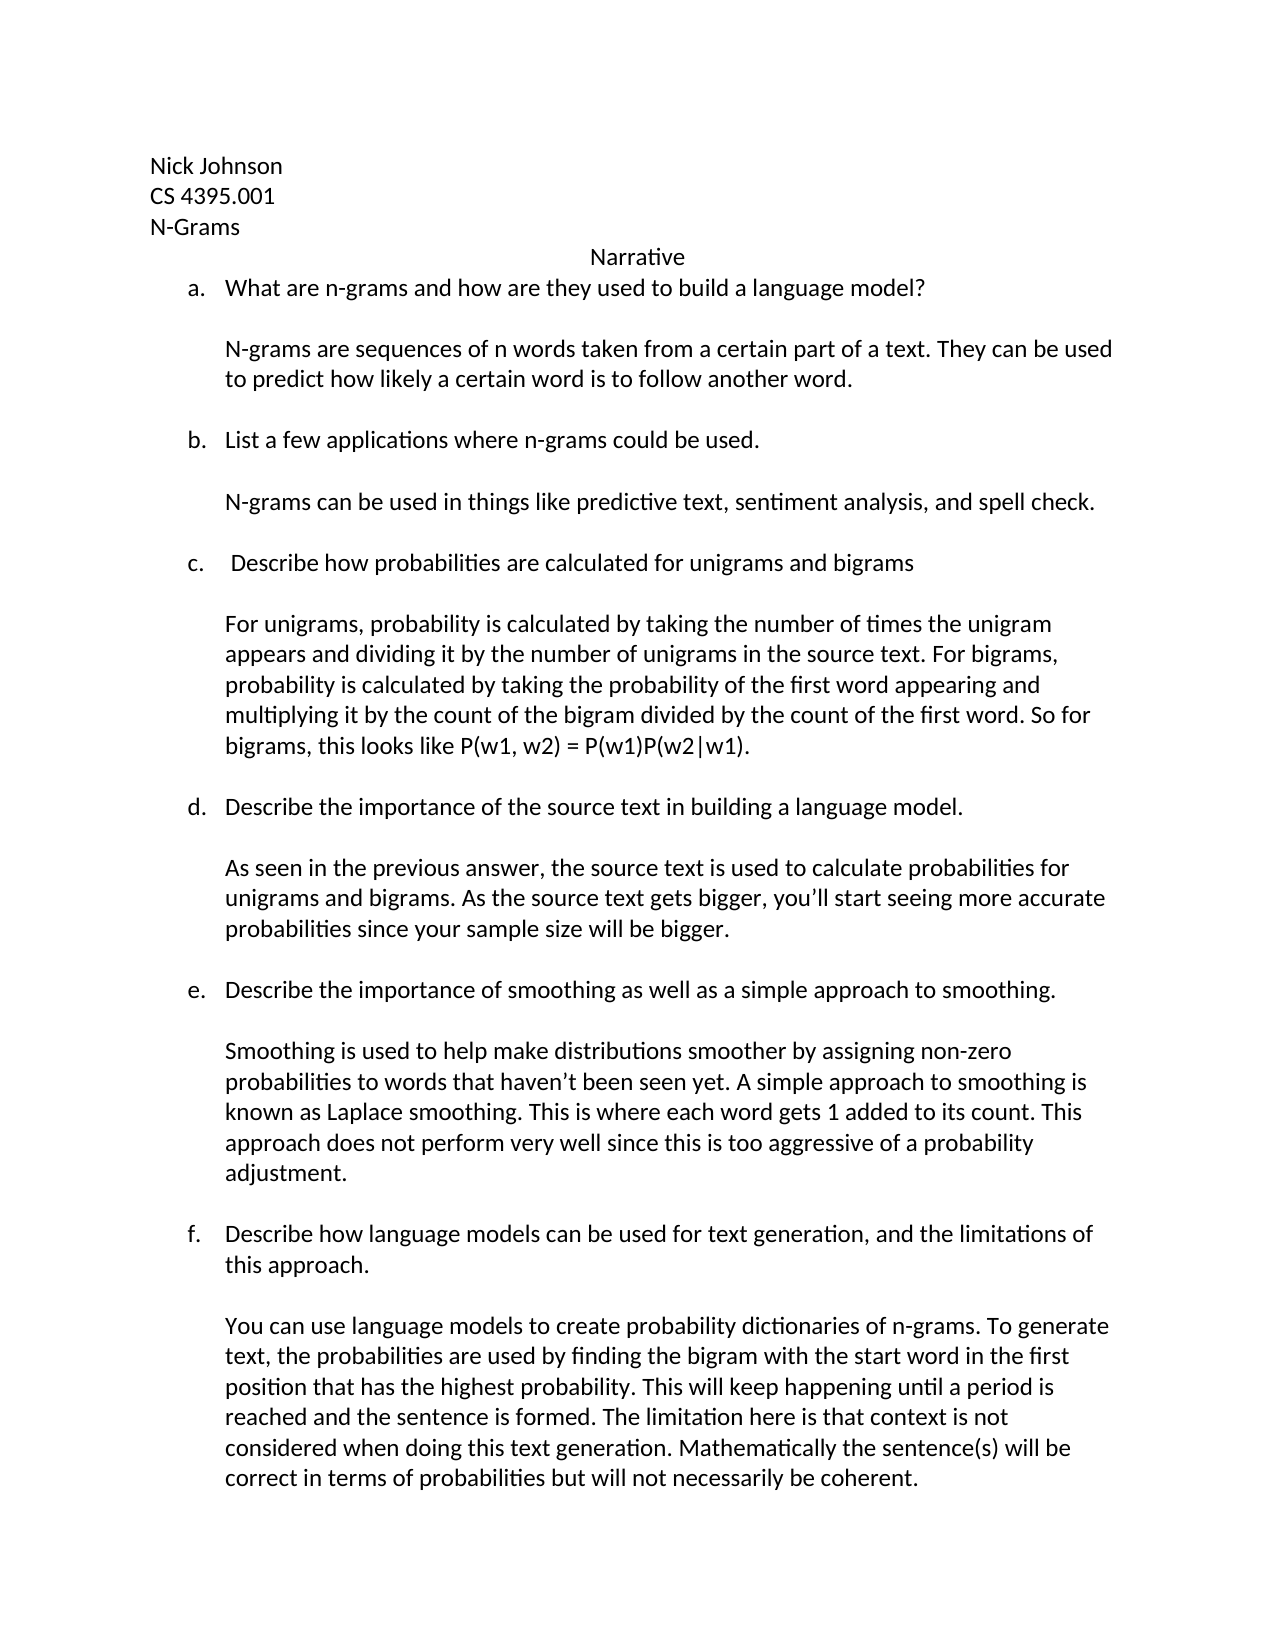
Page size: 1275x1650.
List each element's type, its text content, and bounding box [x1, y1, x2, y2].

text N-grams can be used in things like predictive text, sentiment analysis, and spell check. [225, 486, 1125, 516]
text For unigrams, probability is calculated by taking the number of times the unigram appears and dividing it by the number of unigrams in the source text. For bigrams, probability is calculated by taking the probability of the first word appearing and multiplying it by the count of the bigram divided by the count of the first word. So for bigrams, this looks like P(w1, w2) = P(w1)P(w2|w1). [225, 608, 1125, 760]
list Describe the importance of the source text in building a language model. [187, 791, 1125, 821]
text Nick Johnson [150, 150, 1125, 181]
list List a few applications where n-grams could be used. [187, 425, 1125, 455]
text N-Grams [150, 211, 1125, 242]
text You can use language models to create probability dictionaries of n-grams. To generate text, the probabilities are used by finding the bigram with the start word in the first position that has the highest probability. This will keep happening until a period is reached and the sentence is formed. The limitation here is that context is not considered when doing this text generation. Mathematically the sentence(s) will be correct in terms of probabilities but will not necessarily be coherent. [225, 1310, 1125, 1493]
list Describe how language models can be used for text generation, and the limitations of this approach. [187, 1218, 1125, 1279]
list N-grams are sequences of n words taken from a certain part of a text. They can be used to predict how likely a certain word is to follow another word. [225, 333, 1125, 394]
text Smoothing is used to help make distributions smoother by assigning non-zero probabilities to words that haven’t been seen yet. A simple approach to smoothing is known as Laplace smoothing. This is where each word gets 1 added to its count. This approach does not perform very well since this is too aggressive of a probability adjustment. [225, 1035, 1125, 1188]
text CS 4395.001 [150, 181, 1125, 211]
text As seen in the previous answer, the source text is used to calculate probabilities for unigrams and bigrams. As the source text gets bigger, you’ll start seeing more accurate probabilities since your sample size will be bigger. [225, 852, 1125, 943]
list What are n-grams and how are they used to build a language model? [187, 272, 1125, 303]
list Describe how probabilities are calculated for unigrams and bigrams [187, 547, 1125, 577]
text Narrative [150, 242, 1125, 272]
list Describe the importance of smoothing as well as a simple approach to smoothing. [187, 974, 1125, 1004]
